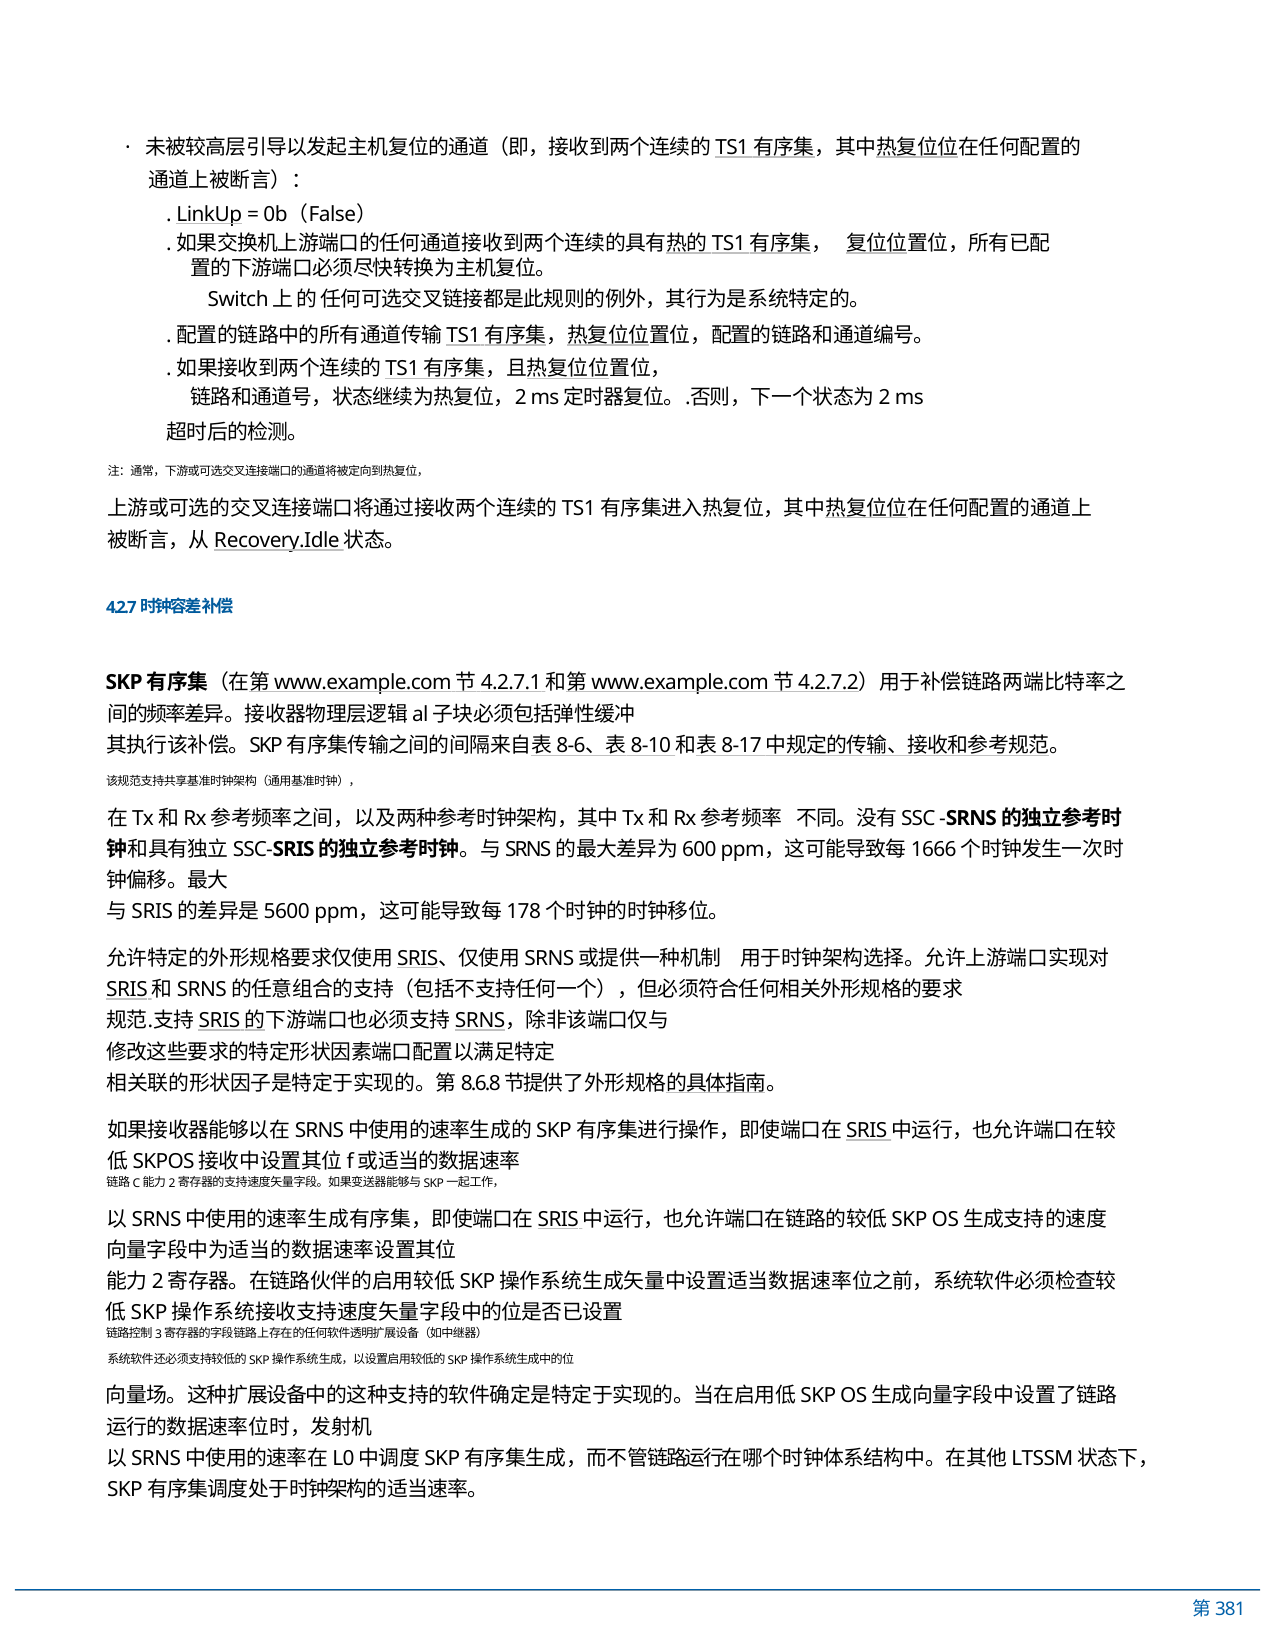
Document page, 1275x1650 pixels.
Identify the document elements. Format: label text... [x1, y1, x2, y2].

text 4.2.7时钟容差补偿 [106, 596, 1273, 634]
text Switch上的任何可选交叉链接都是此规则的例外，其行为是系统特定的。 [207, 286, 967, 312]
text 链路C能力2寄存器的支持速度矢量字段。如果变送器能够与SKP一起工作， [106, 1176, 1273, 1202]
text 其执行该补偿。SKP有序集传输之间的间隔来自表8-6、表8-10和表8-17中规定的传输、接收和参考规范。 [106, 729, 1125, 759]
text 在Tx和Rx参考频率之间，以及两种参考时钟架构，其中Tx和Rx参考频率 不同。没有SSC -SRNS的独立参考时钟和具有独立SSC-SRIS的独立参考时钟。与SRNS的最大差异为600 ppm，这可能导致每1666个时钟发生一次时钟偏移。最大 [106, 801, 1133, 893]
text . 如果接收到两个连续的TS1有序集，且热复位位置位， [166, 357, 1273, 381]
text 链路和通道号，状态继续为热复位，2 ms定时器复位。.否则，下一个状态为2 ms超时后的检测。 [166, 381, 939, 446]
text 上游或可选的交叉连接端口将通过接收两个连续的TS1有序集进入热复位，其中热复位位在任何配置的通道上被断言，从Recovery.Idle状态。 [107, 491, 1104, 554]
text 如果接收器能够以在SRNS中使用的速率生成的SKP有序集进行操作，即使端口在SRIS中运行，也允许端口在较低SKPOS接收中设置其位f或适当的数据速率 [107, 1113, 1124, 1175]
text · 未被较高层引导以发起主机复位的通道（即，接收到两个连续的TS1有序集，其中热复位位在任何配置的通道上被断言）： [125, 130, 1098, 193]
text 允许特定的外形规格要求仅使用SRIS、仅使用SRNS或提供一种机制 用于时钟架构选择。允许上游端口实现对SRIS和SRNS的任意组合的支持（包括不支持任何一个），但必须符合任何相关外形规格的要求 [106, 941, 1144, 1002]
picture [14, 1589, 1261, 1593]
text 能力2寄存器。在链路伙伴的启用较低SKP操作系统生成矢量中设置适当数据速率位之前，系统软件必须检查较低SKP操作系统接收支持速度矢量字段中的位是否已设置 [105, 1264, 1133, 1326]
text 以SRNS中使用的速率在L0中调度SKP有序集生成，而不管链路运行在哪个时钟体系结构中。在其他LTSSM状态下，SKP有序集调度处于时钟架构的适当速率。 [106, 1441, 1146, 1502]
text 该规范支持共享基准时钟架构（通用基准时钟）， [106, 775, 1273, 801]
text 注：通常，下游或可选交叉连接端口的通道将被定向到热复位， [107, 465, 1273, 491]
text 向量场。这种扩展设备中的这种支持的软件确定是特定于实现的。当在启用低SKP OS生成向量字段中设置了链路运行的数据速率位时，发射机 [105, 1379, 1134, 1440]
text . 如果交换机上游端口的任何通道接收到两个连续的具有热的TS1有序集， 复位位置位，所有已配置的下游端口必须尽快转换为主机复位。 [166, 229, 1058, 282]
text . LinkUp = 0b（False） [166, 198, 1273, 227]
text 规范.支持SRIS的下游端口也必须支持SRNS，除非该端口仅与 [106, 1003, 1273, 1034]
text 与SRIS的差异是5600 ppm，这可能导致每178个时钟的时钟移位。 [106, 894, 1273, 925]
text 修改这些要求的特定形状因素端口配置以满足特定 [106, 1036, 1273, 1066]
text . 配置的链路中的所有通道传输TS1有序集，热复位位置位，配置的链路和通道编号。 [166, 322, 1029, 348]
text SKP有序集（在第www.example.com节4.2.7.1和第www.example.com节4.2.7.2）用于补偿链路两端比特率之间的频率差异。接收器物理层逻辑al子块必须包括弹性缓冲 [105, 665, 1134, 727]
text 相关联的形状因子是特定于实现的。第8.6.8节提供了外形规格的具体指南。 [106, 1066, 1137, 1096]
text 系统软件还必须支持较低的SKP操作系统生成，以设置启用较低的SKP操作系统生成中的位 [107, 1353, 1273, 1379]
text 链路控制3寄存器的字段链路上存在的任何软件透明扩展设备（如中继器） [106, 1327, 1273, 1353]
text 以SRNS中使用的速率生成有序集，即使端口在SRIS中运行，也允许端口在链路的较低SKP OS生成支持的速度向量字段中为适当的数据速率设置其位 [106, 1202, 1126, 1263]
